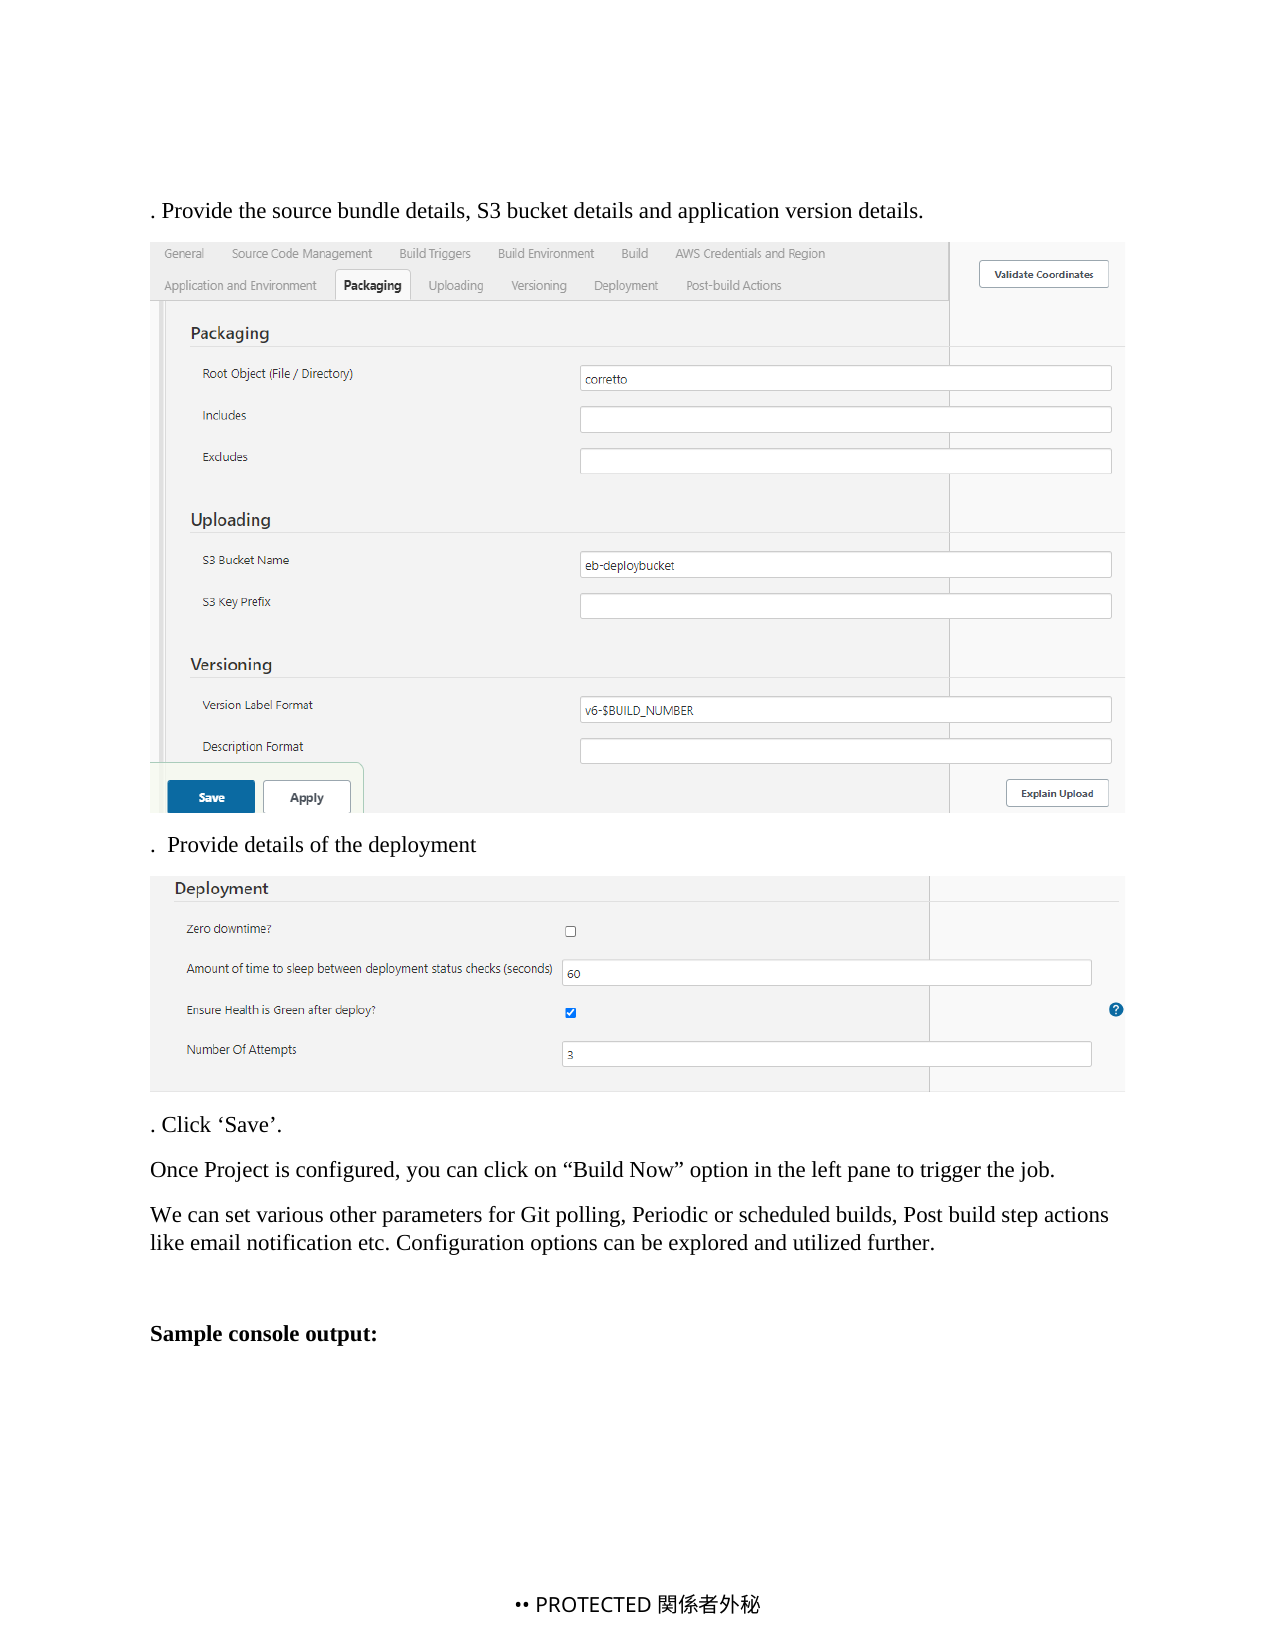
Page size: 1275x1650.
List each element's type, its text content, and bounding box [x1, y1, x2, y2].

picture [150, 876, 1125, 1092]
text We can set various other parameters for Git polling, Periodic or scheduled builds, Post build step actions like email notification etc. Configuration options can be explored and utilized further. [150, 1201, 1125, 1256]
text Once Project is configured, you can click on “Build Now” option in the left pane to trigger the job. [150, 1156, 1125, 1182]
text . Provide details of the deployment [150, 831, 1125, 858]
text . Provide the source bundle details, S3 bucket details and application version details. [150, 197, 1125, 223]
picture [150, 242, 1125, 813]
text Sample console output: [150, 1319, 1125, 1346]
text . Click ‘Save’. [150, 1111, 1125, 1137]
